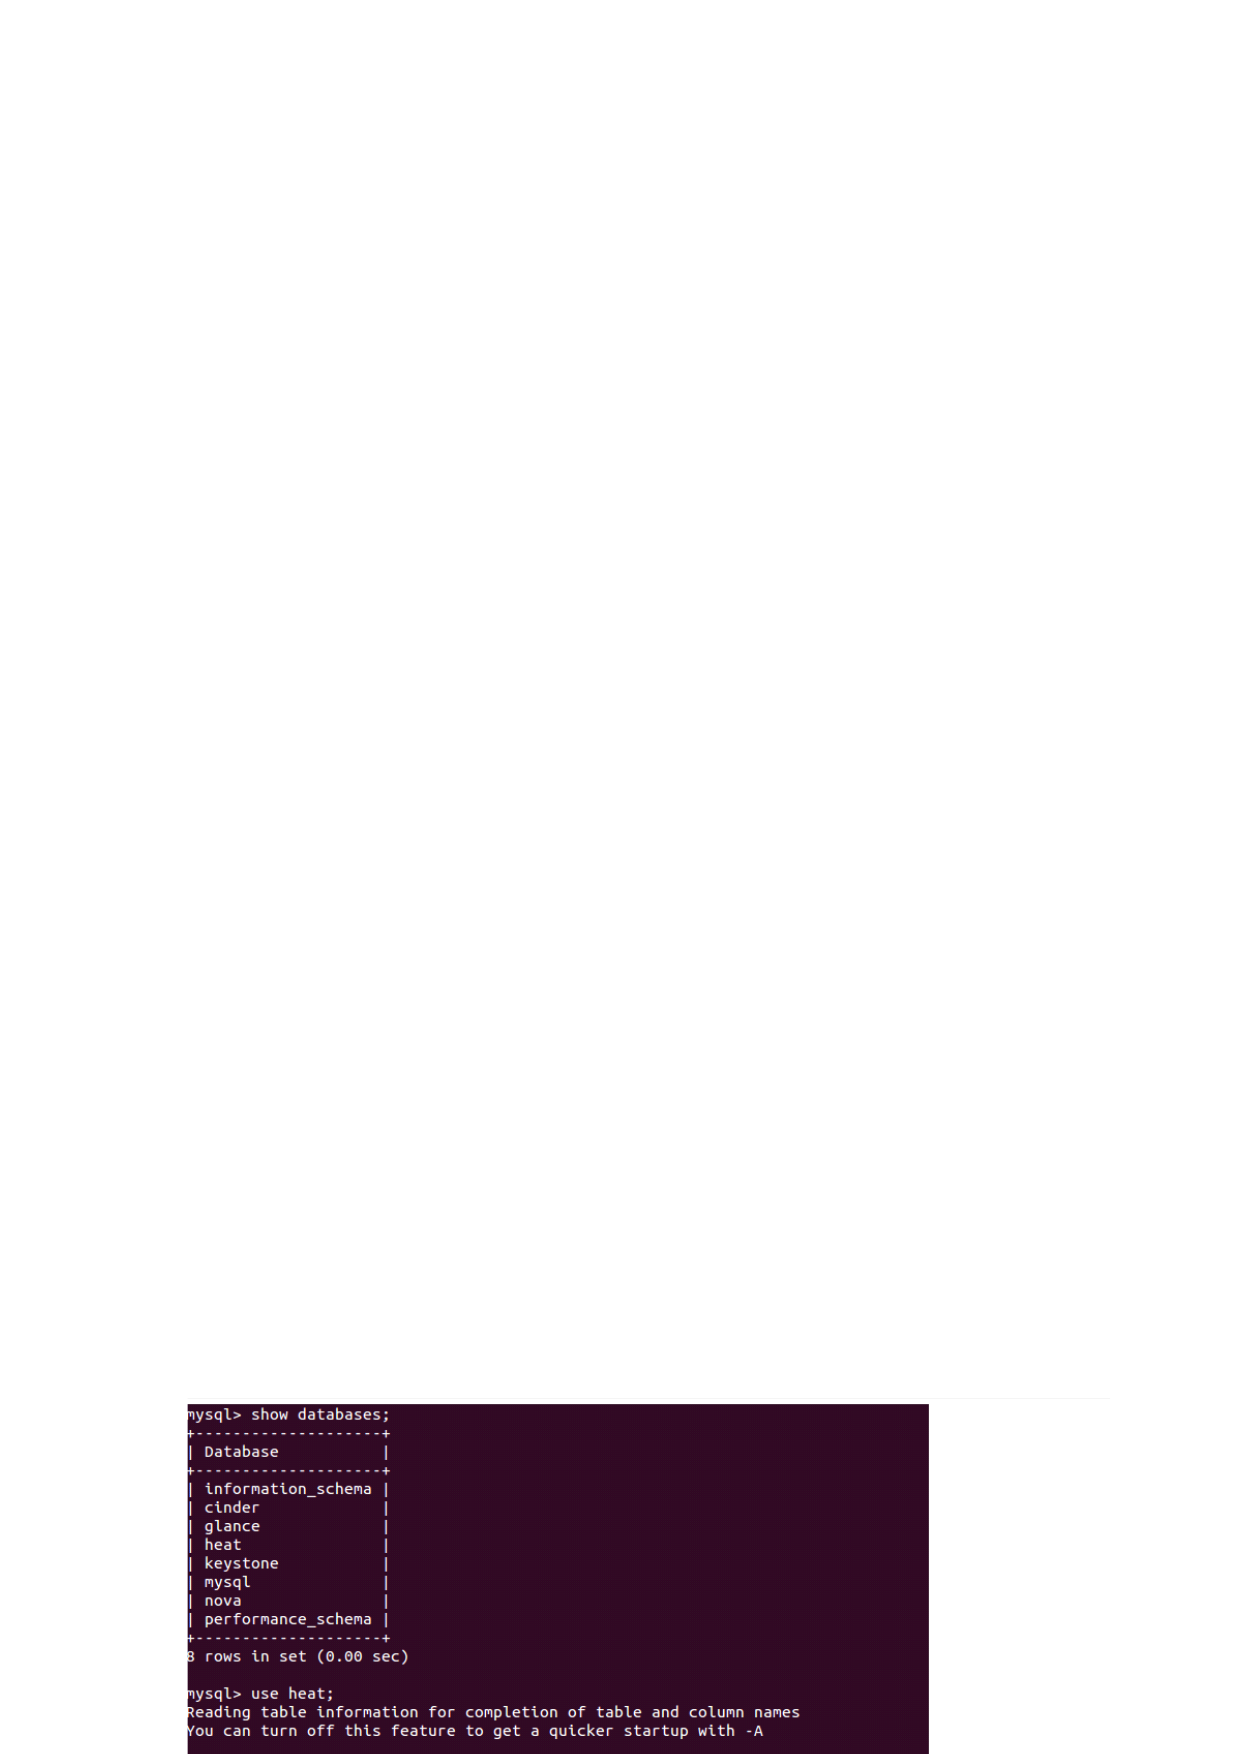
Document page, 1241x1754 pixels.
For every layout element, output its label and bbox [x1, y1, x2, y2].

picture [187, 171, 1110, 1754]
